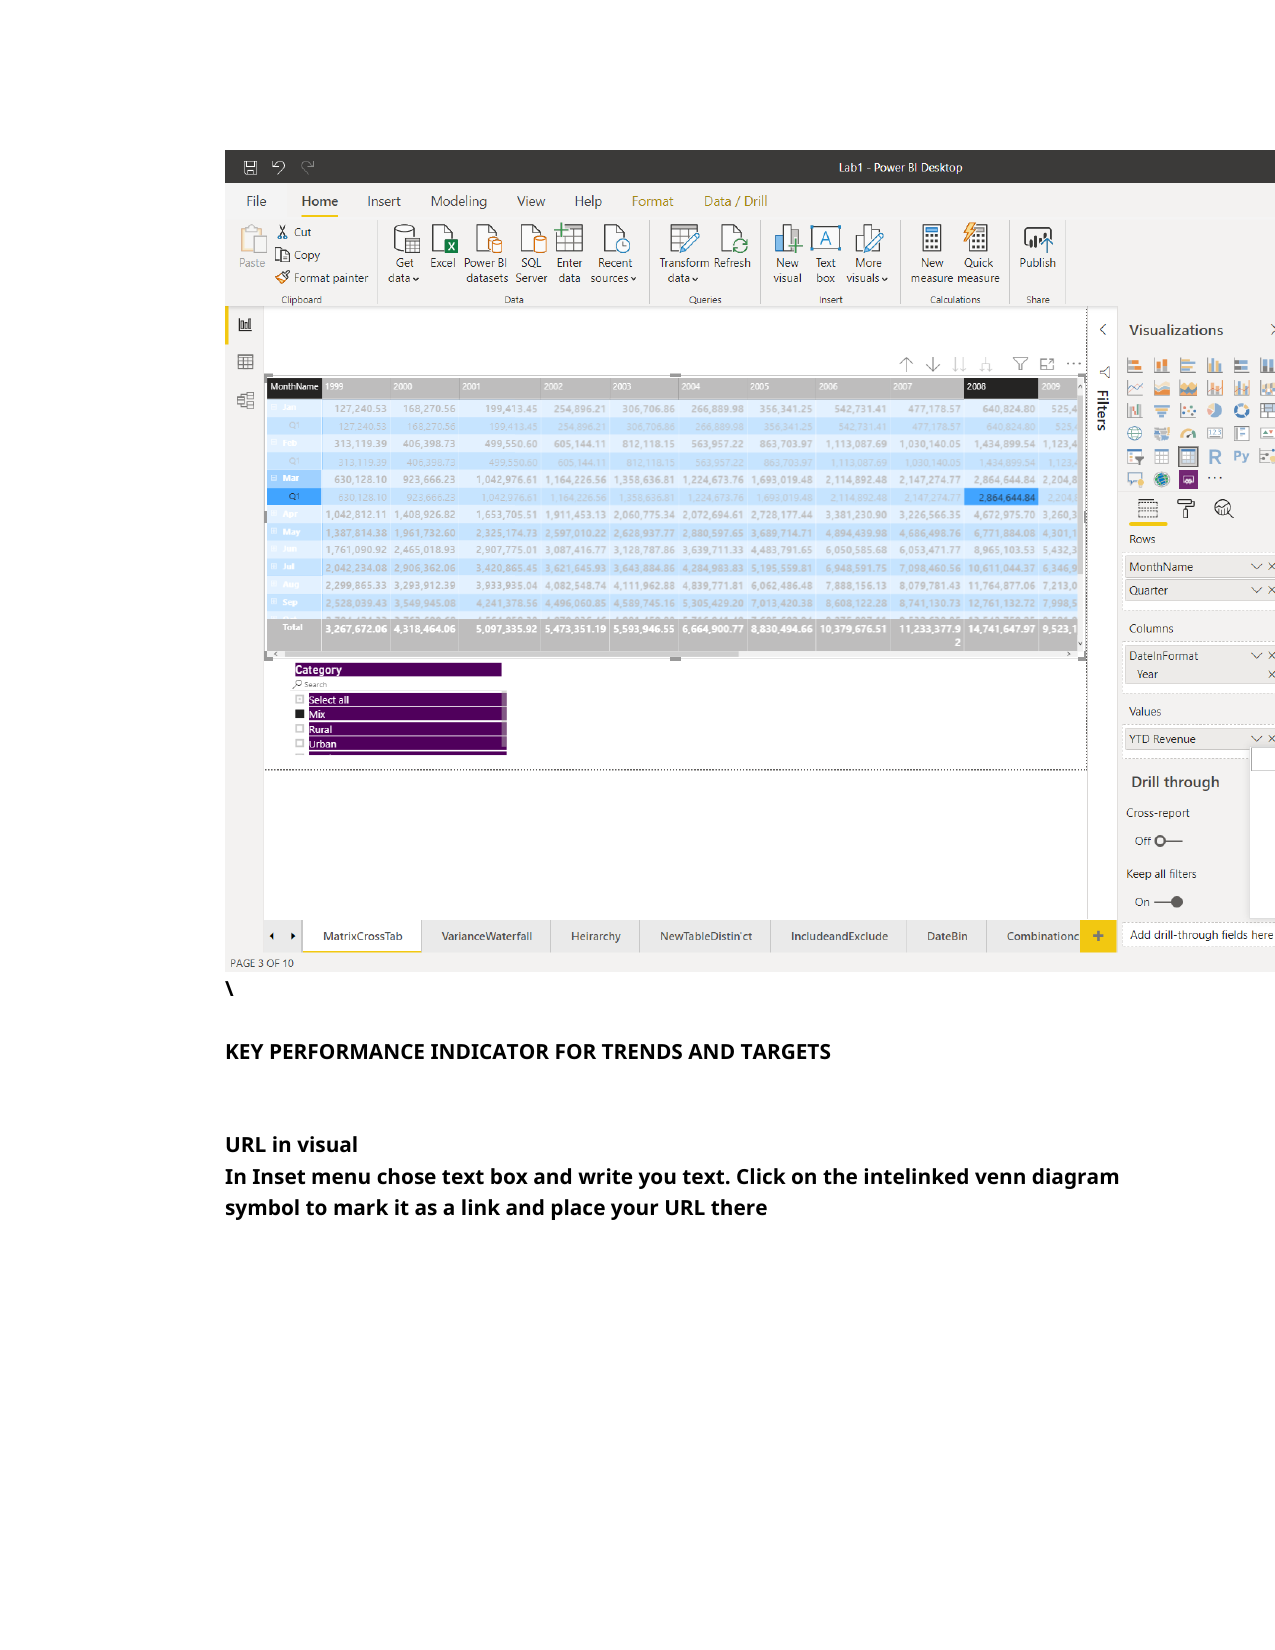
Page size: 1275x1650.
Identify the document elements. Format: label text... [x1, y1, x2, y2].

list KEY PERFORMANCE INDICATOR FOR TRENDS AND TARGETS [225, 1037, 1125, 1065]
list URL in visual [225, 1131, 1125, 1159]
list \ [225, 974, 1125, 1003]
list In Inset menu chose text box and write you text. Click on the intelinked venn diagram symbol to mark it as a link and place your URL there [225, 1162, 1125, 1221]
picture [225, 150, 1275, 972]
